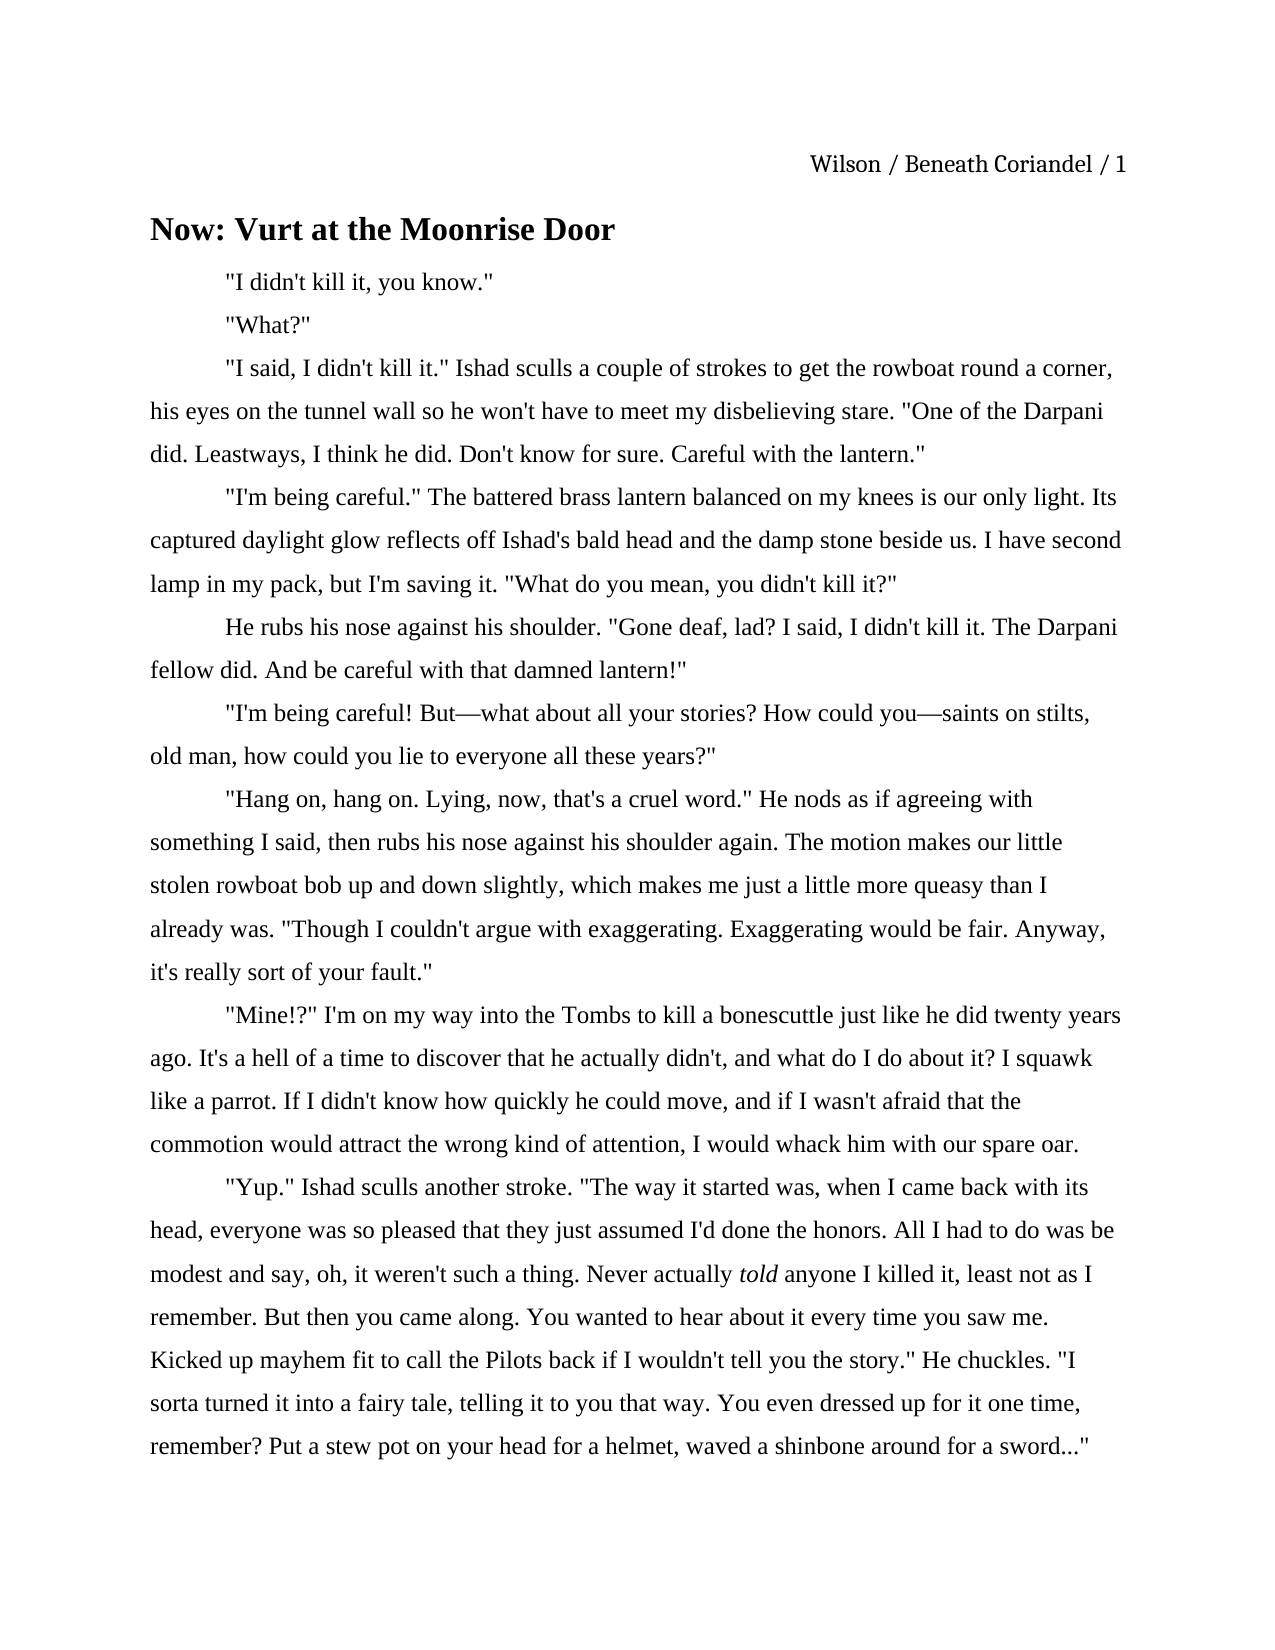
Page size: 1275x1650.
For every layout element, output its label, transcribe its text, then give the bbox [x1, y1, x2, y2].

subtitle Now: Vurt at the Moonrise Door [150, 209, 1125, 248]
text "I'm being careful." The battered brass lantern balanced on my knees is our only light. Its captured daylight glow reflects off Ishad's bald head and the damp stone beside us. I have second lamp in my pack, but I'm saving it. "What do you mean, you didn't kill it?" [150, 482, 1125, 597]
text "Mine!?" I'm on my way into the Tombs to kill a bonescuttle just like he did twenty years ago. It's a hell of a time to discover that he actually didn't, and what do I do about it? I squawk like a parrot. If I didn't know how quickly he could move, and if I wasn't afraid that the commotion would attract the wrong kind of attention, I would whack him with our spare oar. [150, 1000, 1125, 1158]
text "Yup." Ishad sculls another stroke. "The way it started was, when I came back with its head, everyone was so pleased that they just assumed I'd done the honors. All I had to do was be modest and say, oh, it weren't such a thing. Never actually told anyone I killed it, least not as I remember. But then you came along. You wanted to hear about it every time you saw me. Kicked up mayhem fit to call the Pilots back if I wouldn't tell you the story." He chuckles. "I sorta turned it into a fairy tale, telling it to you that way. You even dressed up for it one time, remember? Put a stew pot on your head for a helmet, waved a shinbone around for a sword..." [150, 1172, 1125, 1460]
text "Hang on, hang on. Lying, now, that's a cruel word." He nods as if agreeing with something I said, then rubs his nose against his shoulder again. The motion makes our little stolen rowboat bob up and down slightly, which makes me just a little more queasy than I already was. "Though I couldn't argue with exaggerating. Exaggerating would be fair. Anyway, it's really sort of your fault." [150, 784, 1125, 986]
text "I didn't kill it, you know." [150, 267, 1125, 296]
text "I'm being careful! But—what about all your stories? How could you—saints on stilts, old man, how could you lie to everyone all these years?" [150, 698, 1125, 770]
text He rubs his nose against his shoulder. "Gone deaf, lad? I said, I didn't kill it. The Darpani fellow did. And be careful with that damned lantern!" [150, 612, 1125, 684]
text "What?" [150, 310, 1125, 339]
text "I said, I didn't kill it." Ishad sculls a couple of strokes to get the rowboat round a corner, his eyes on the tunnel wall so he won't have to meet my disbelieving stare. "One of the Darpani did. Leastways, I think he did. Don't know for sure. Careful with the lantern." [150, 353, 1125, 468]
